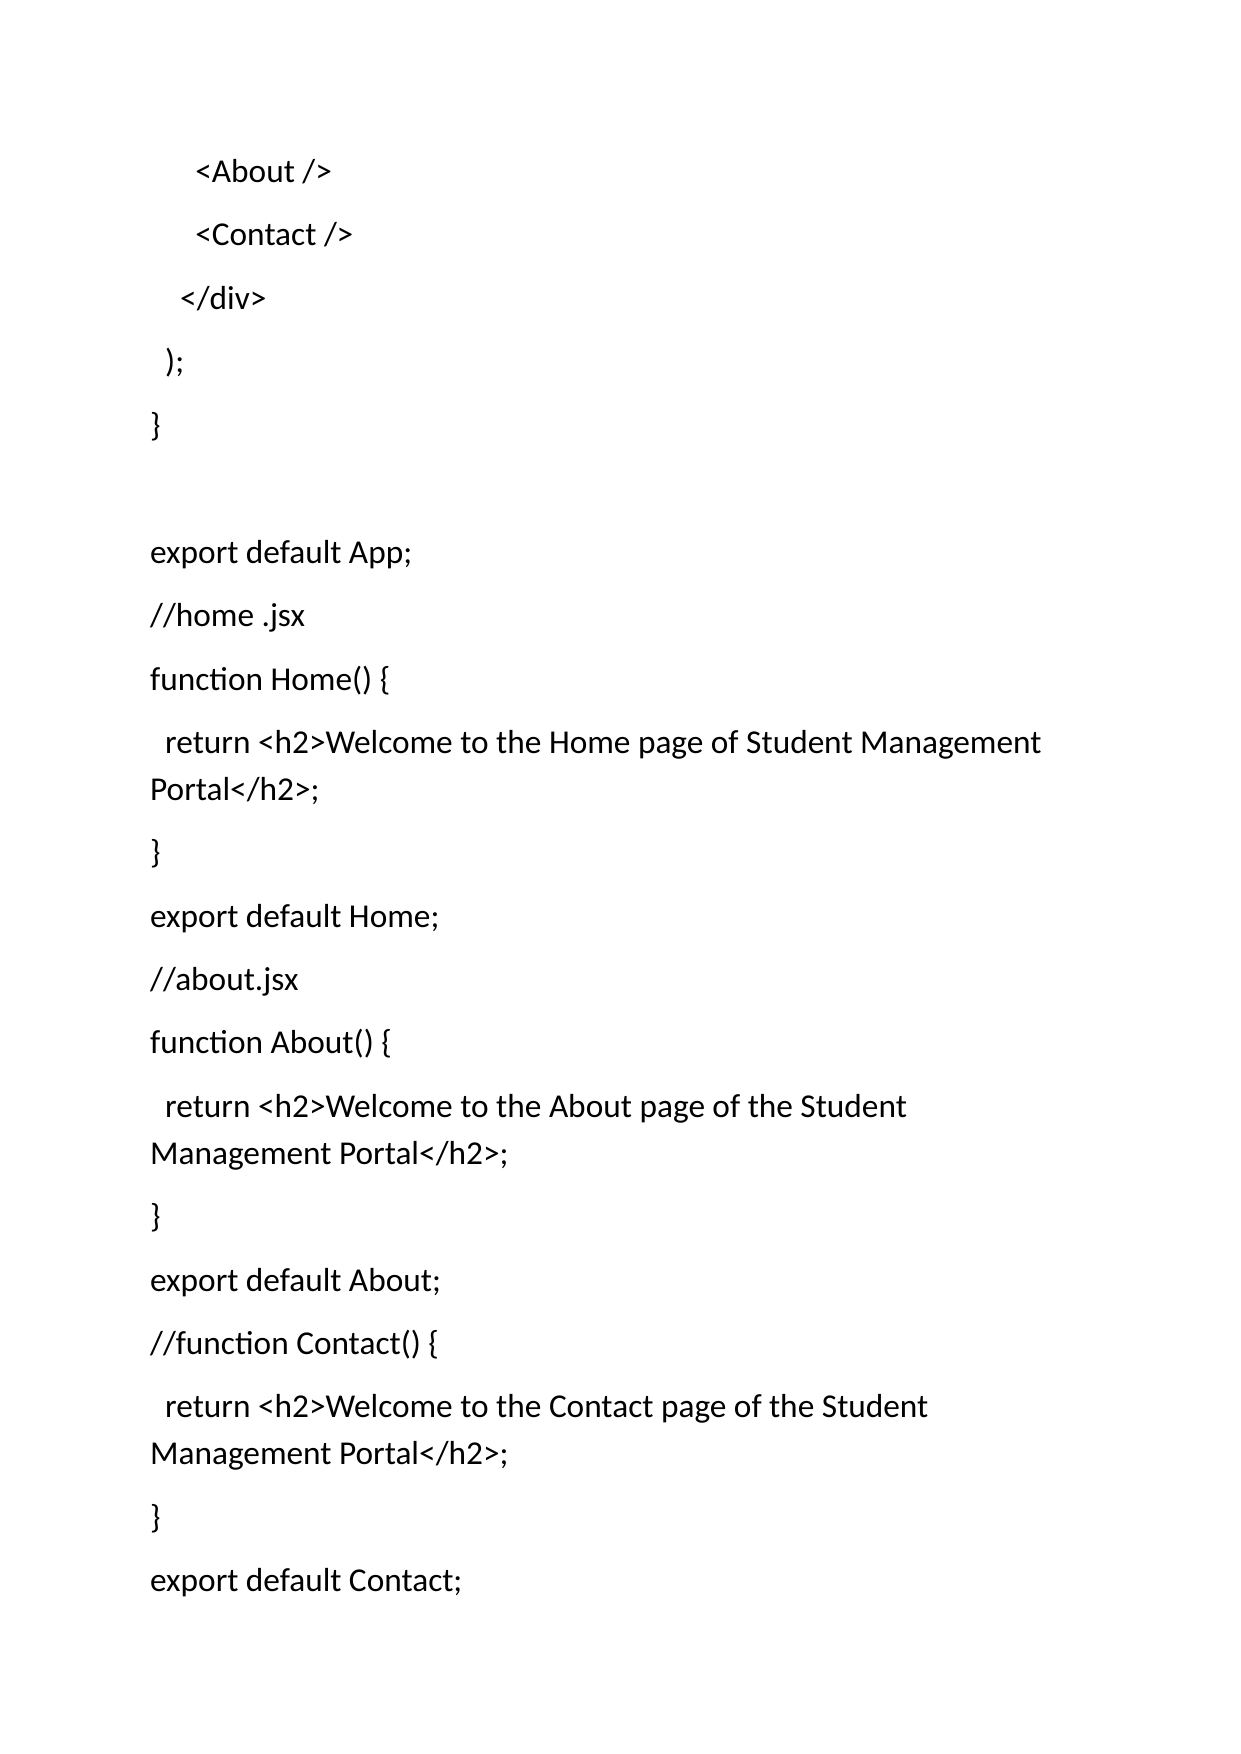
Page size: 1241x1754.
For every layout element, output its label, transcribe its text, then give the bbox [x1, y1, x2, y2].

text return <h2>Welcome to the Contact page of the Student Management Portal</h2>; [150, 1385, 1090, 1473]
text export default About; [150, 1258, 1090, 1299]
text //about.jsx [150, 958, 1090, 999]
text //home .jsx [150, 594, 1090, 635]
text function Home() { [150, 657, 1090, 698]
text } [150, 1496, 1090, 1536]
text } [150, 831, 1090, 872]
text ); [150, 340, 1090, 381]
text export default App; [150, 531, 1090, 571]
text <About /> [150, 150, 1090, 191]
text } [150, 404, 1090, 444]
text //function Contact() { [150, 1322, 1090, 1363]
text </div> [150, 277, 1090, 318]
text } [150, 1195, 1090, 1236]
text return <h2>Welcome to the About page of the Student Management Portal</h2>; [150, 1085, 1090, 1172]
text export default Contact; [150, 1559, 1090, 1600]
text <Contact /> [150, 213, 1090, 254]
text function About() { [150, 1021, 1090, 1062]
text export default Home; [150, 894, 1090, 935]
text return <h2>Welcome to the Home page of Student Management Portal</h2>; [150, 721, 1090, 808]
